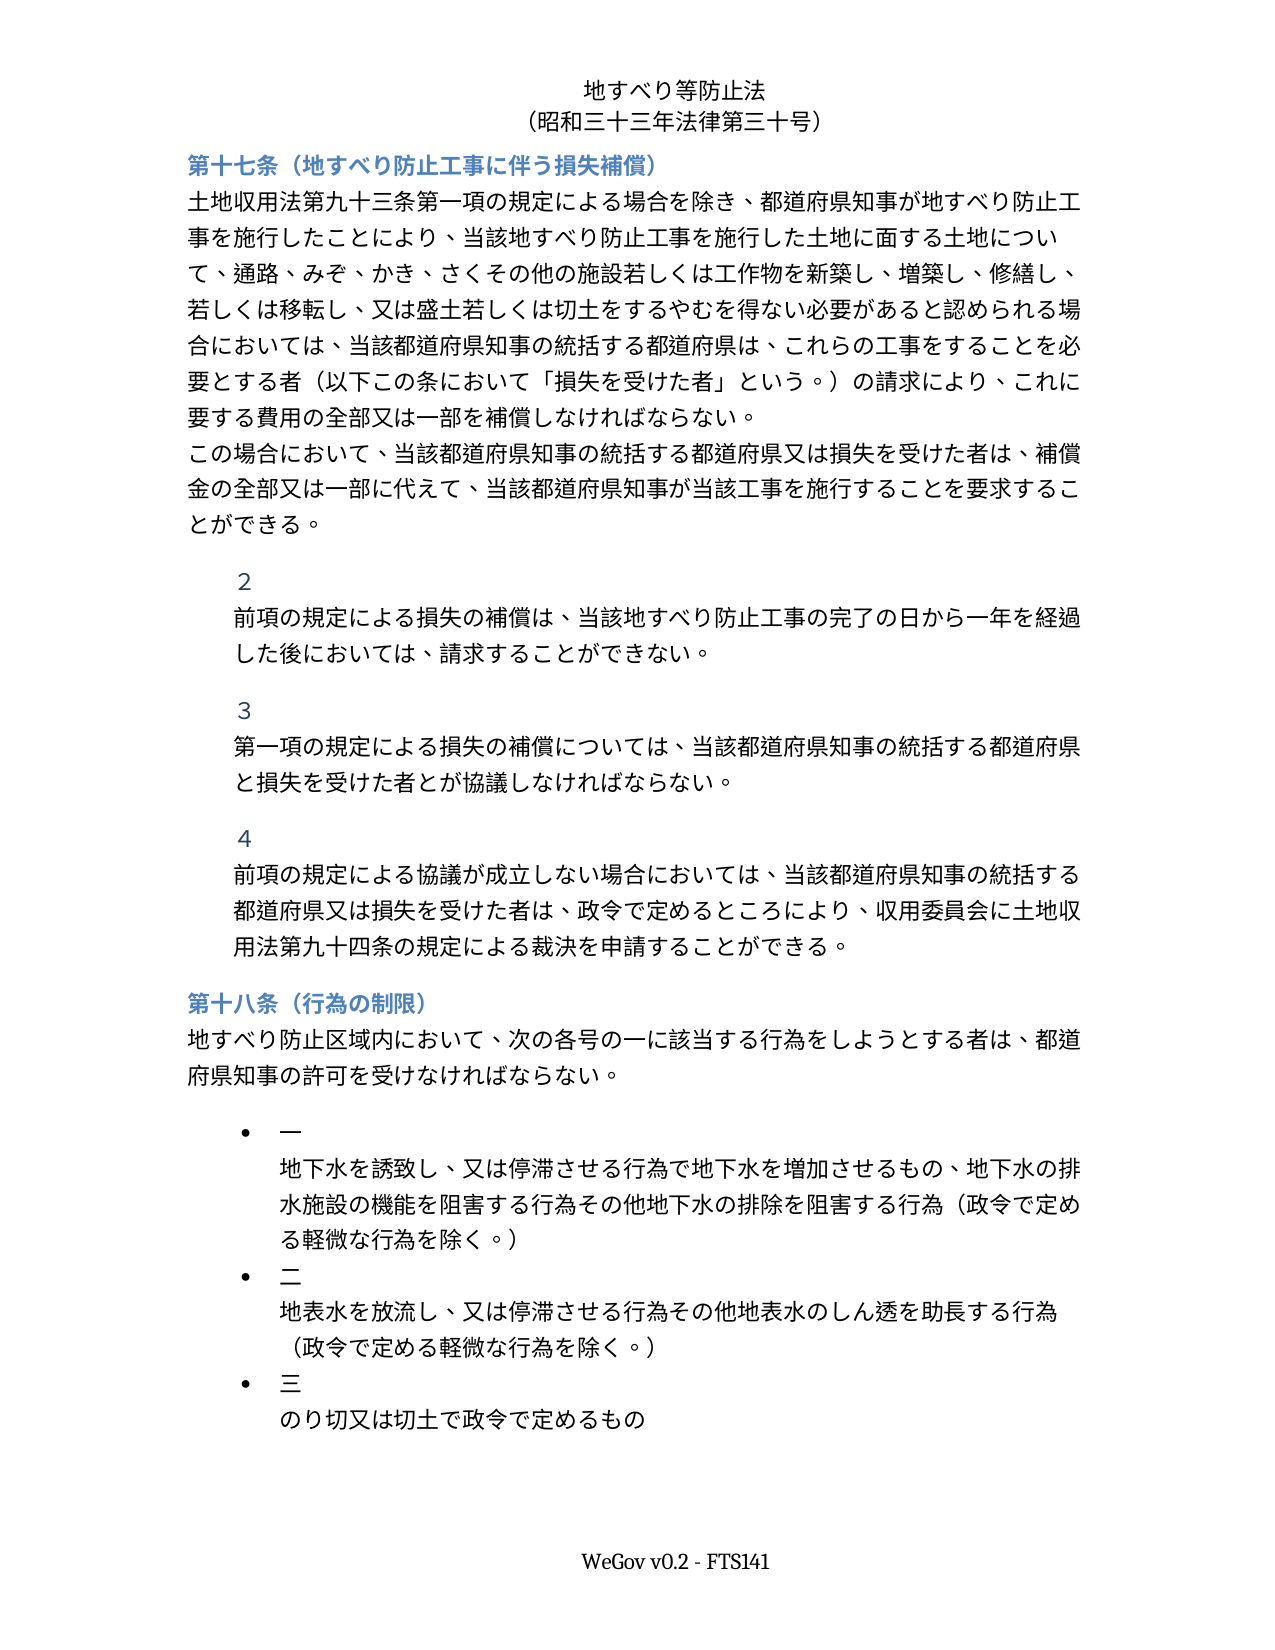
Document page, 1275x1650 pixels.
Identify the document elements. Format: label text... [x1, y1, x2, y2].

subtitle ４ [233, 823, 1087, 855]
text 前項の規定による協議が成立しない場合においては、当該都道府県知事の統括する都道府県又は損失を受けた者は、政令で定めるところにより、収用委員会に土地収用法第九十四条の規定による裁決を申請することができる。 [233, 859, 1087, 962]
list 二 地表水を放流し、又は停滞させる行為その他地表水のしん透を助長する行為（政令で定める軽微な行為を除く。） [242, 1260, 1087, 1363]
subtitle 第十七条（地すべり防止工事に伴う損失補償） [187, 150, 1087, 181]
list 三 のり切又は切土で政令で定めるもの [242, 1368, 1087, 1435]
text 地すべり防止区域内において、次の各号の一に該当する行為をしようとする者は、都道府県知事の許可を受けなければならない。 [187, 1024, 1087, 1091]
list 一 地下水を誘致し、又は停滞させる行為で地下水を増加させるもの、地下水の排水施設の機能を阻害する行為その他地下水の排除を阻害する行為（政令で定める軽微な行為を除く。） [242, 1117, 1087, 1256]
text 前項の規定による損失の補償は、当該地すべり防止工事の完了の日から一年を経過した後においては、請求することができない。 [233, 602, 1087, 669]
subtitle ２ [233, 566, 1087, 597]
subtitle ３ [233, 695, 1087, 726]
text 第一項の規定による損失の補償については、当該都道府県知事の統括する都道府県と損失を受けた者とが協議しなければならない。 [233, 731, 1087, 798]
subtitle 第十八条（行為の制限） [187, 988, 1087, 1019]
text 土地収用法第九十三条第一項の規定による場合を除き、都道府県知事が地すべり防止工事を施行したことにより、当該地すべり防止工事を施行した土地に面する土地について、通路、みぞ、かき、さくその他の施設若しくは工作物を新築し、増築し、修繕し、若しくは移転し、又は盛土若しくは切土をするやむを得ない必要があると認められる場合においては、当該都道府県知事の統括する都道府県は、これらの工事をすることを必要とする者（以下この条において「損失を受けた者」という。）の請求により、これに要する費用の全部又は一部を補償しなければならない。 この場合において、当該都道府県知事の統括する都道府県又は損失を受けた者は、補償金の全部又は一部に代えて、当該都道府県知事が当該工事を施行することを要求することができる。 [187, 186, 1087, 541]
